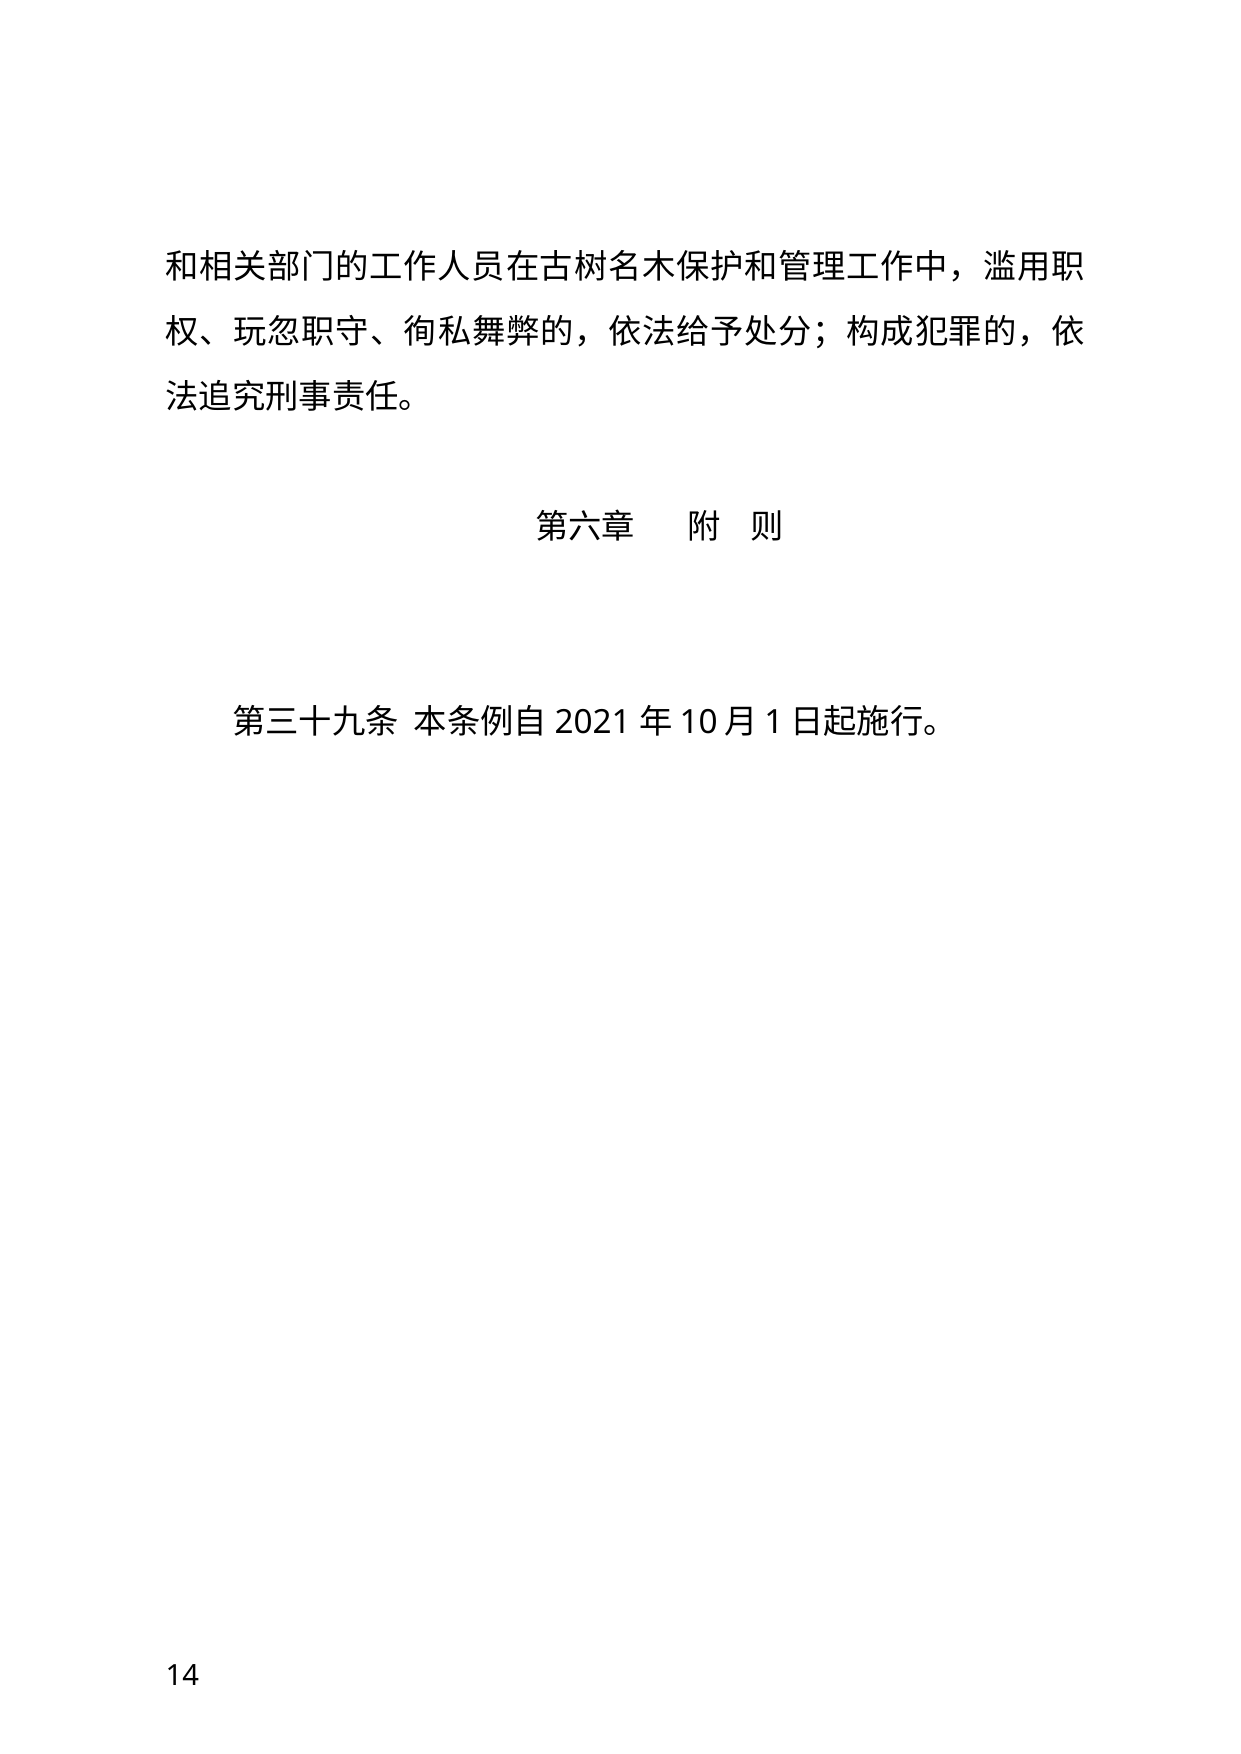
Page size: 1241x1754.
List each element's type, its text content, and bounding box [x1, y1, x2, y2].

text 第三十九条 本条例自 2021 年10月1日起施行。 [165, 686, 1087, 751]
text 第六章 附 则 [165, 491, 1087, 556]
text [165, 231, 1087, 426]
